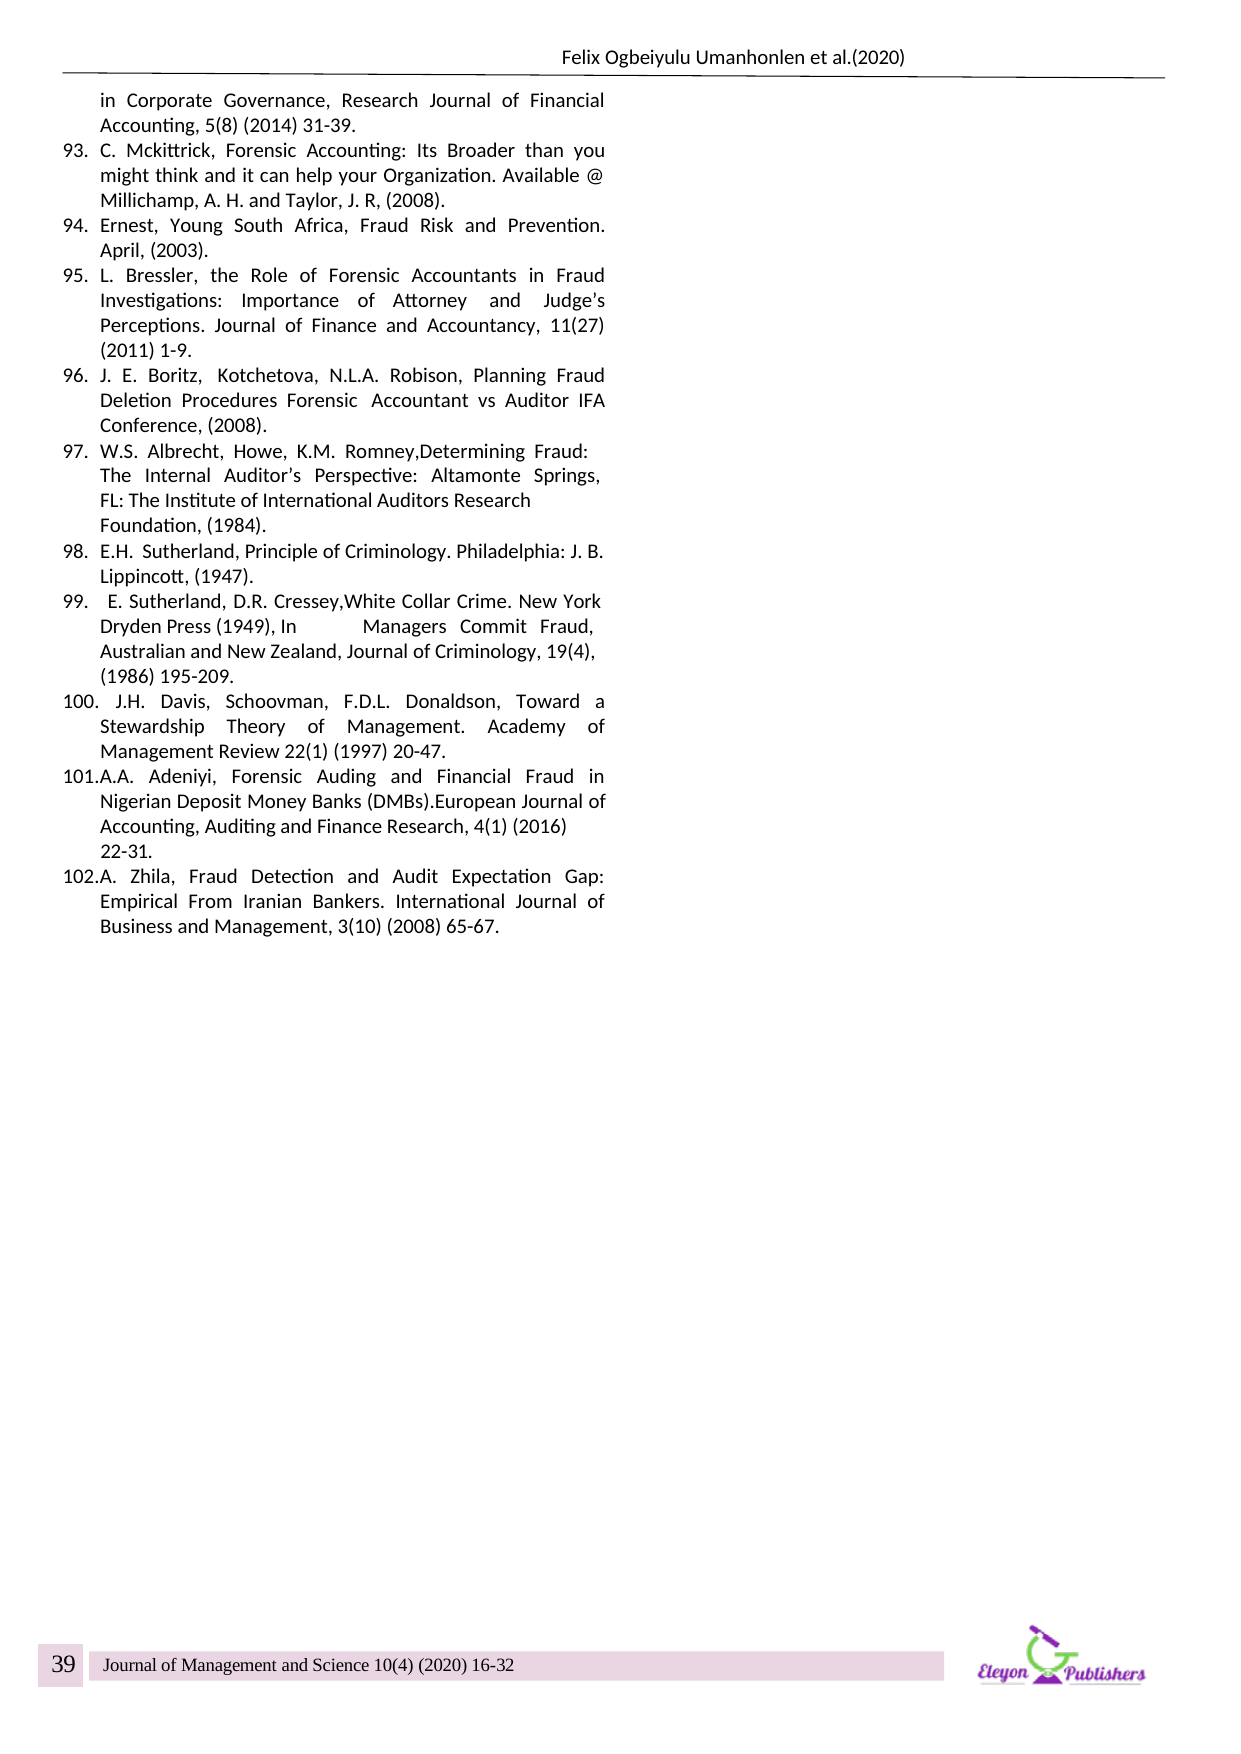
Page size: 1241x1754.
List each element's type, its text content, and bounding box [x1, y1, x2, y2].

picture [947, 1624, 1176, 1687]
list C. Mckittrick, Forensic Accounting: Its Broader than you might think and it can help your Organization. Available @ Millichamp, A. H. and Taylor, J. R, (2008). [62, 138, 606, 212]
list E. Sutherland, D.R. Cressey,White Collar Crime. New York Dryden Press (1949), In Managers Commit Fraud, Australian and New Zealand, Journal of Criminology, 19(4), (1986) 195-209. [62, 588, 606, 688]
list A. Zhila, Fraud Detection and Audit Expectation Gap: Empirical From Iranian Bankers. International Journal of Business and Management, 3(10) (2008) 65-67. [62, 864, 606, 939]
list L. Bressler, the Role of Forensic Accountants in Fraud Investigations: Importance of Attorney and Judge’s Perceptions. Journal of Finance and Accountancy, 11(27) (2011) 1-9. [62, 263, 606, 363]
list J. E. Boritz, Kotchetova, N.L.A. Robison, Planning Fraud Deletion Procedures Forensic Accountant vs Auditor IFA Conference, (2008). [62, 363, 606, 438]
list E.H. Sutherland, Principle of Criminology. Philadelphia: J. B. Lippincott, (1947). [62, 538, 606, 588]
list Ernest, Young South Africa, Fraud Risk and Prevention. April, (2003). [62, 213, 606, 263]
list W.S. Albrecht, Howe, K.M. Romney,Determining Fraud: The Internal Auditor’s Perspective: Altamonte Springs, FL: The Institute of International Auditors Research Foundation, (1984). [62, 438, 606, 538]
list J.H. Davis, Schoovman, F.D.L. Donaldson, Toward a Stewardship Theory of Management. Academy of Management Review 22(1) (1997) 20-47. [62, 689, 606, 763]
text in Corporate Governance, Research Journal of Financial Accounting, 5(8) (2014) 31-39. [100, 88, 605, 137]
list A.A. Adeniyi, Forensic Auding and Financial Fraud in Nigerian Deposit Money Banks (DMBs).European Journal of Accounting, Auditing and Finance Research, 4(1) (2016) [62, 764, 606, 839]
text 22-31. [100, 839, 1211, 864]
